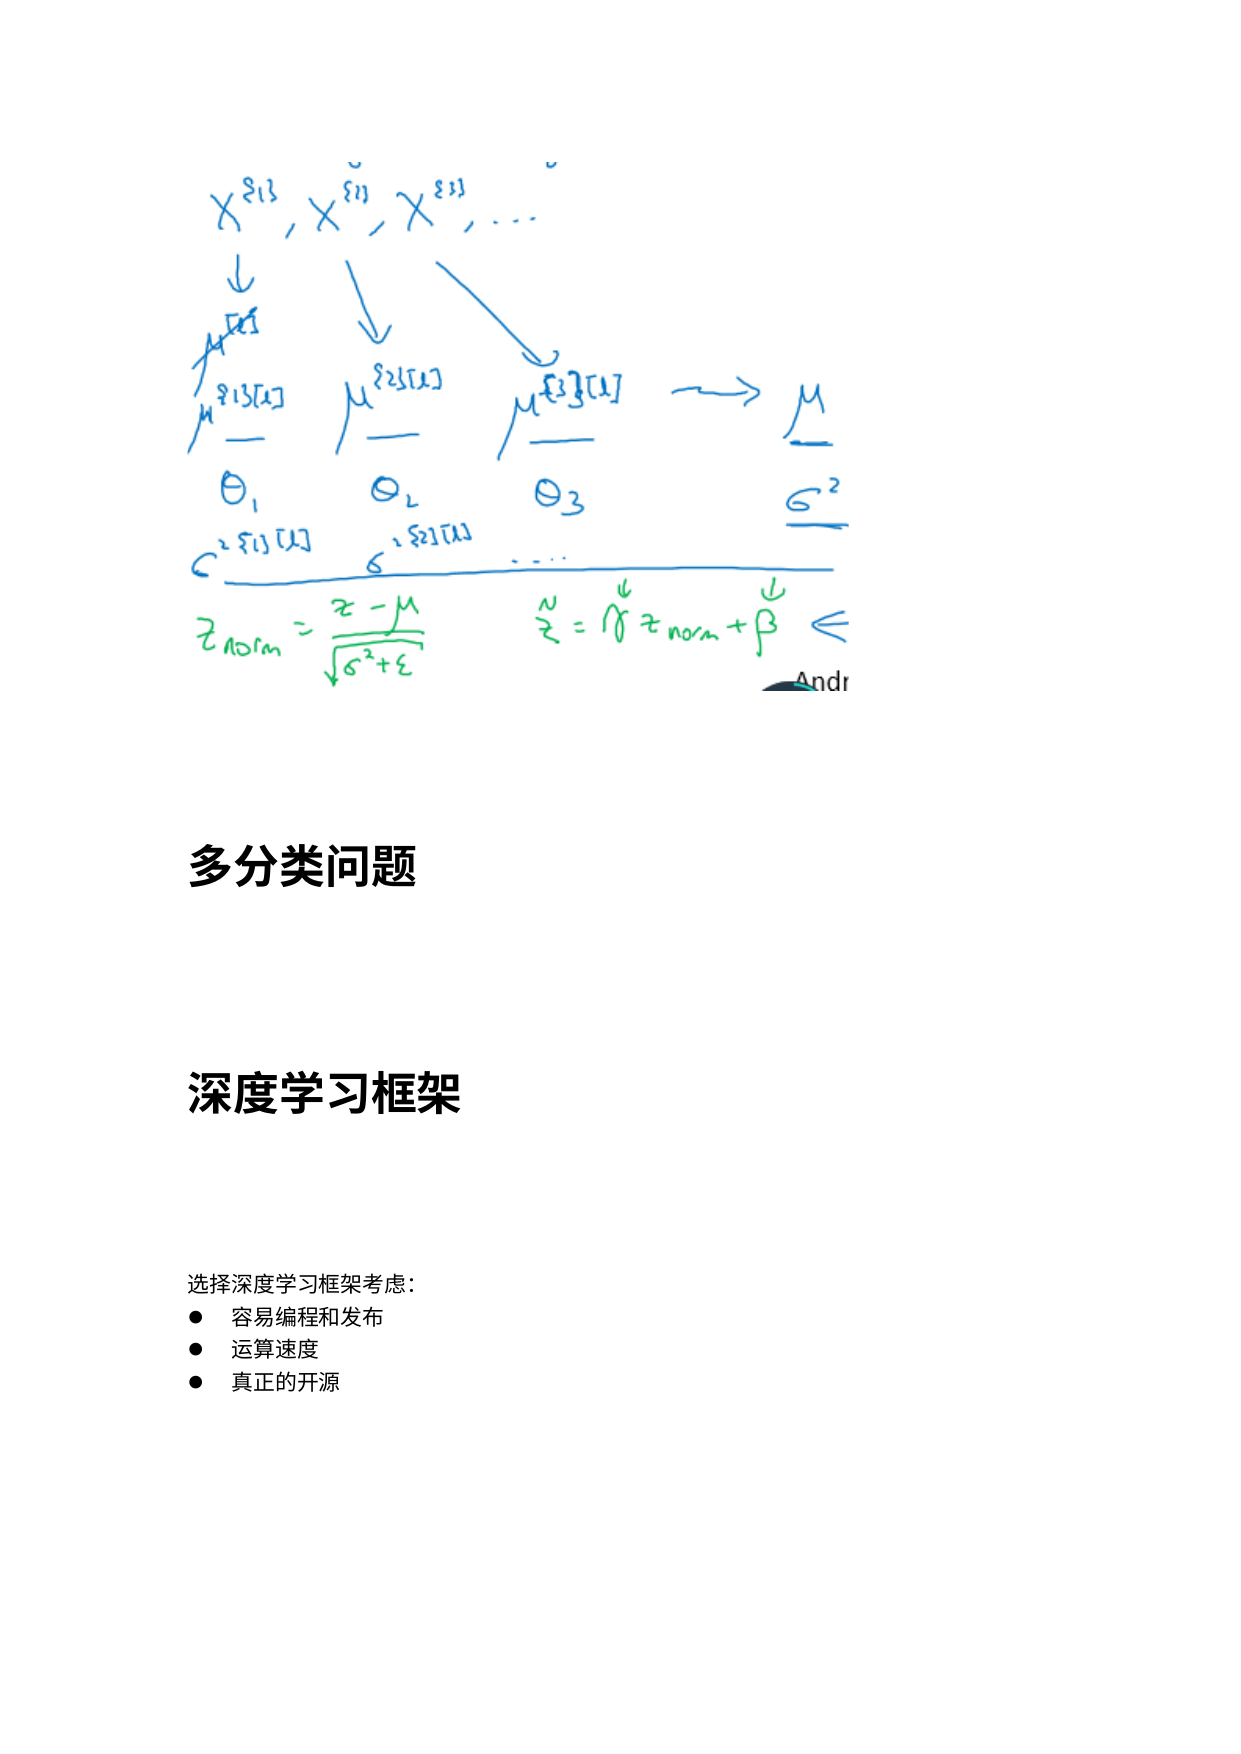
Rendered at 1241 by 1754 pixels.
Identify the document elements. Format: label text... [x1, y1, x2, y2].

subtitle 深度学习框架 [187, 1041, 1053, 1139]
list 真正的开源 [187, 1364, 1053, 1397]
subtitle 多分类问题 [187, 815, 1053, 912]
list 运算速度 [187, 1332, 1053, 1364]
list 容易编程和发布 [187, 1299, 1053, 1332]
text 选择深度学习框架考虑： [187, 1267, 1053, 1299]
